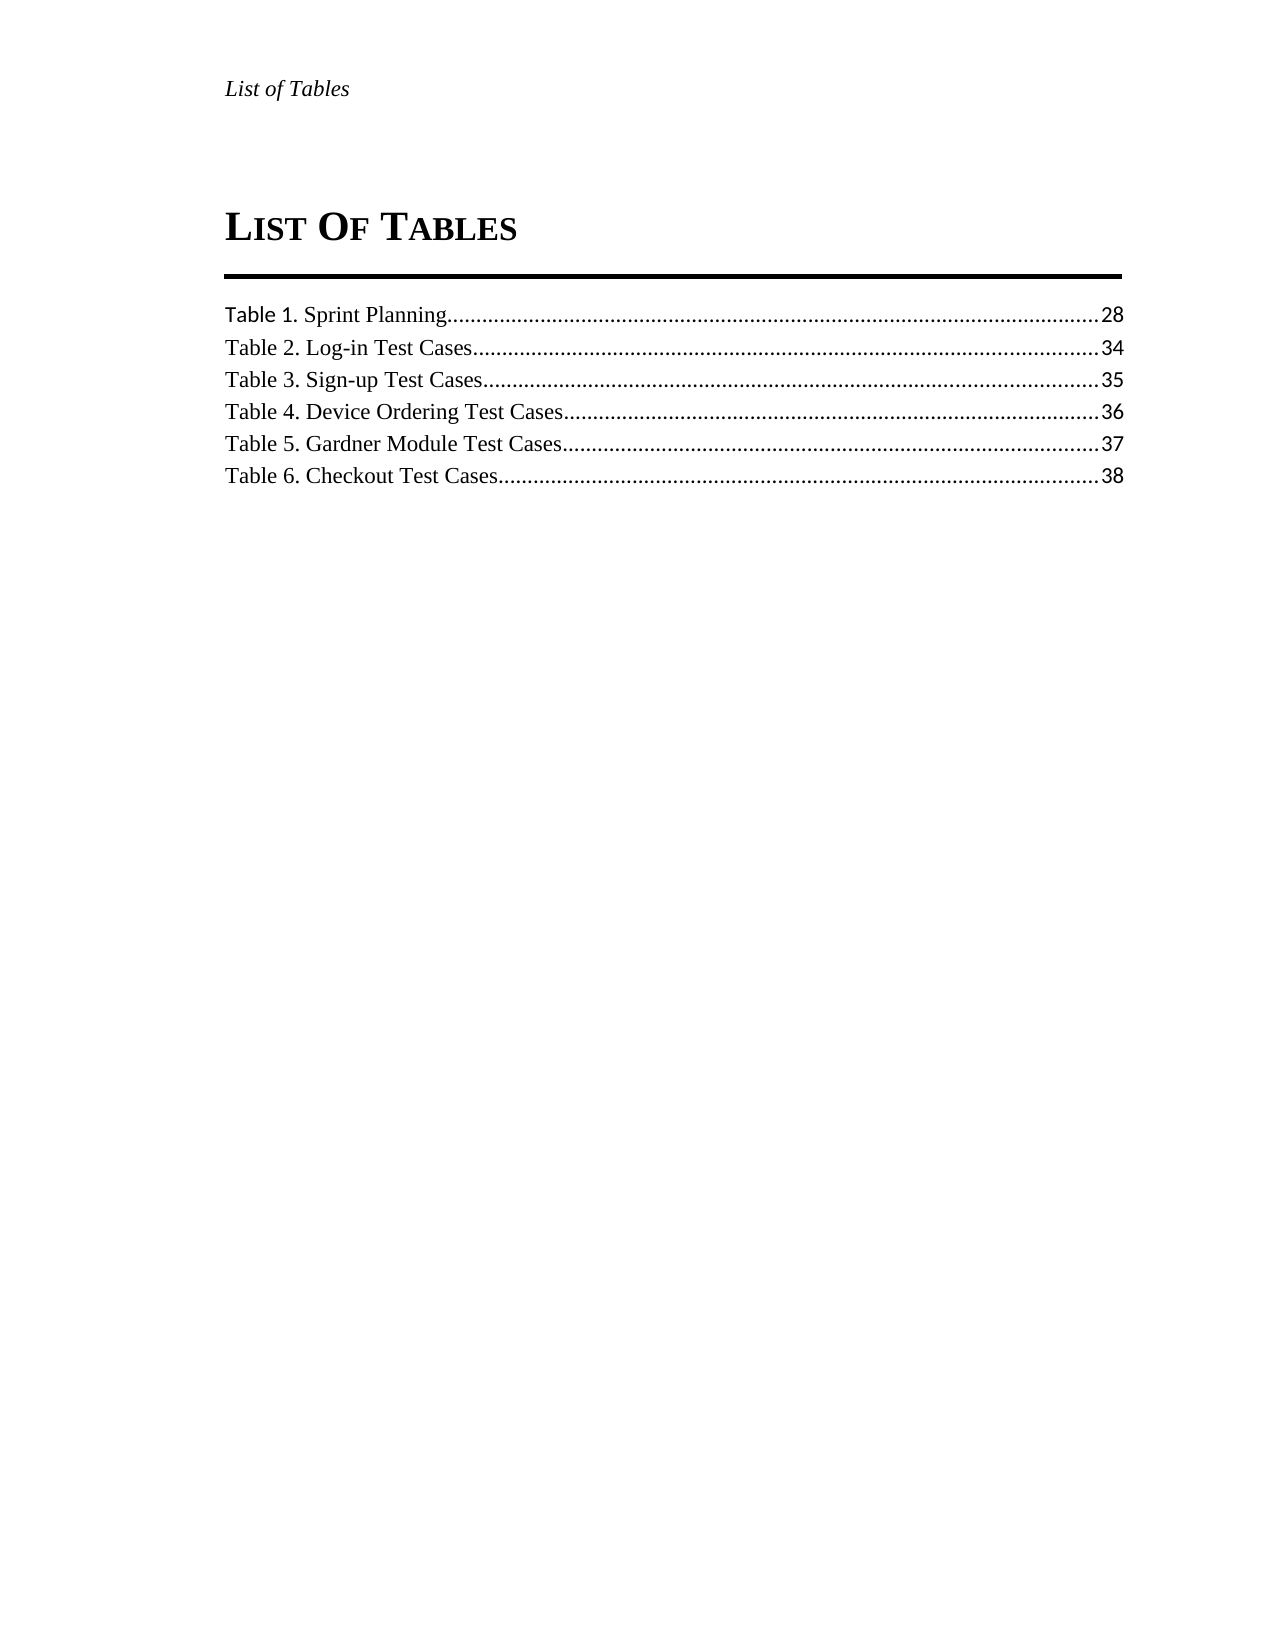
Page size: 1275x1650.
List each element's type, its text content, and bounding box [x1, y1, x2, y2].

text Table 1. Sprint Planning 28 [225, 273, 1134, 329]
text Table 2. Log-in Test Cases 34 [225, 333, 1134, 361]
subtitle List Of Tables [225, 201, 1134, 249]
text Table 6. Checkout Test Cases 38 [225, 462, 1134, 489]
text Table 5. Gardner Module Test Cases 37 [225, 429, 1134, 457]
text Table 3. Sign-up Test Cases 35 [225, 365, 1134, 393]
text Table 4. Device Ordering Test Cases 36 [225, 397, 1134, 425]
